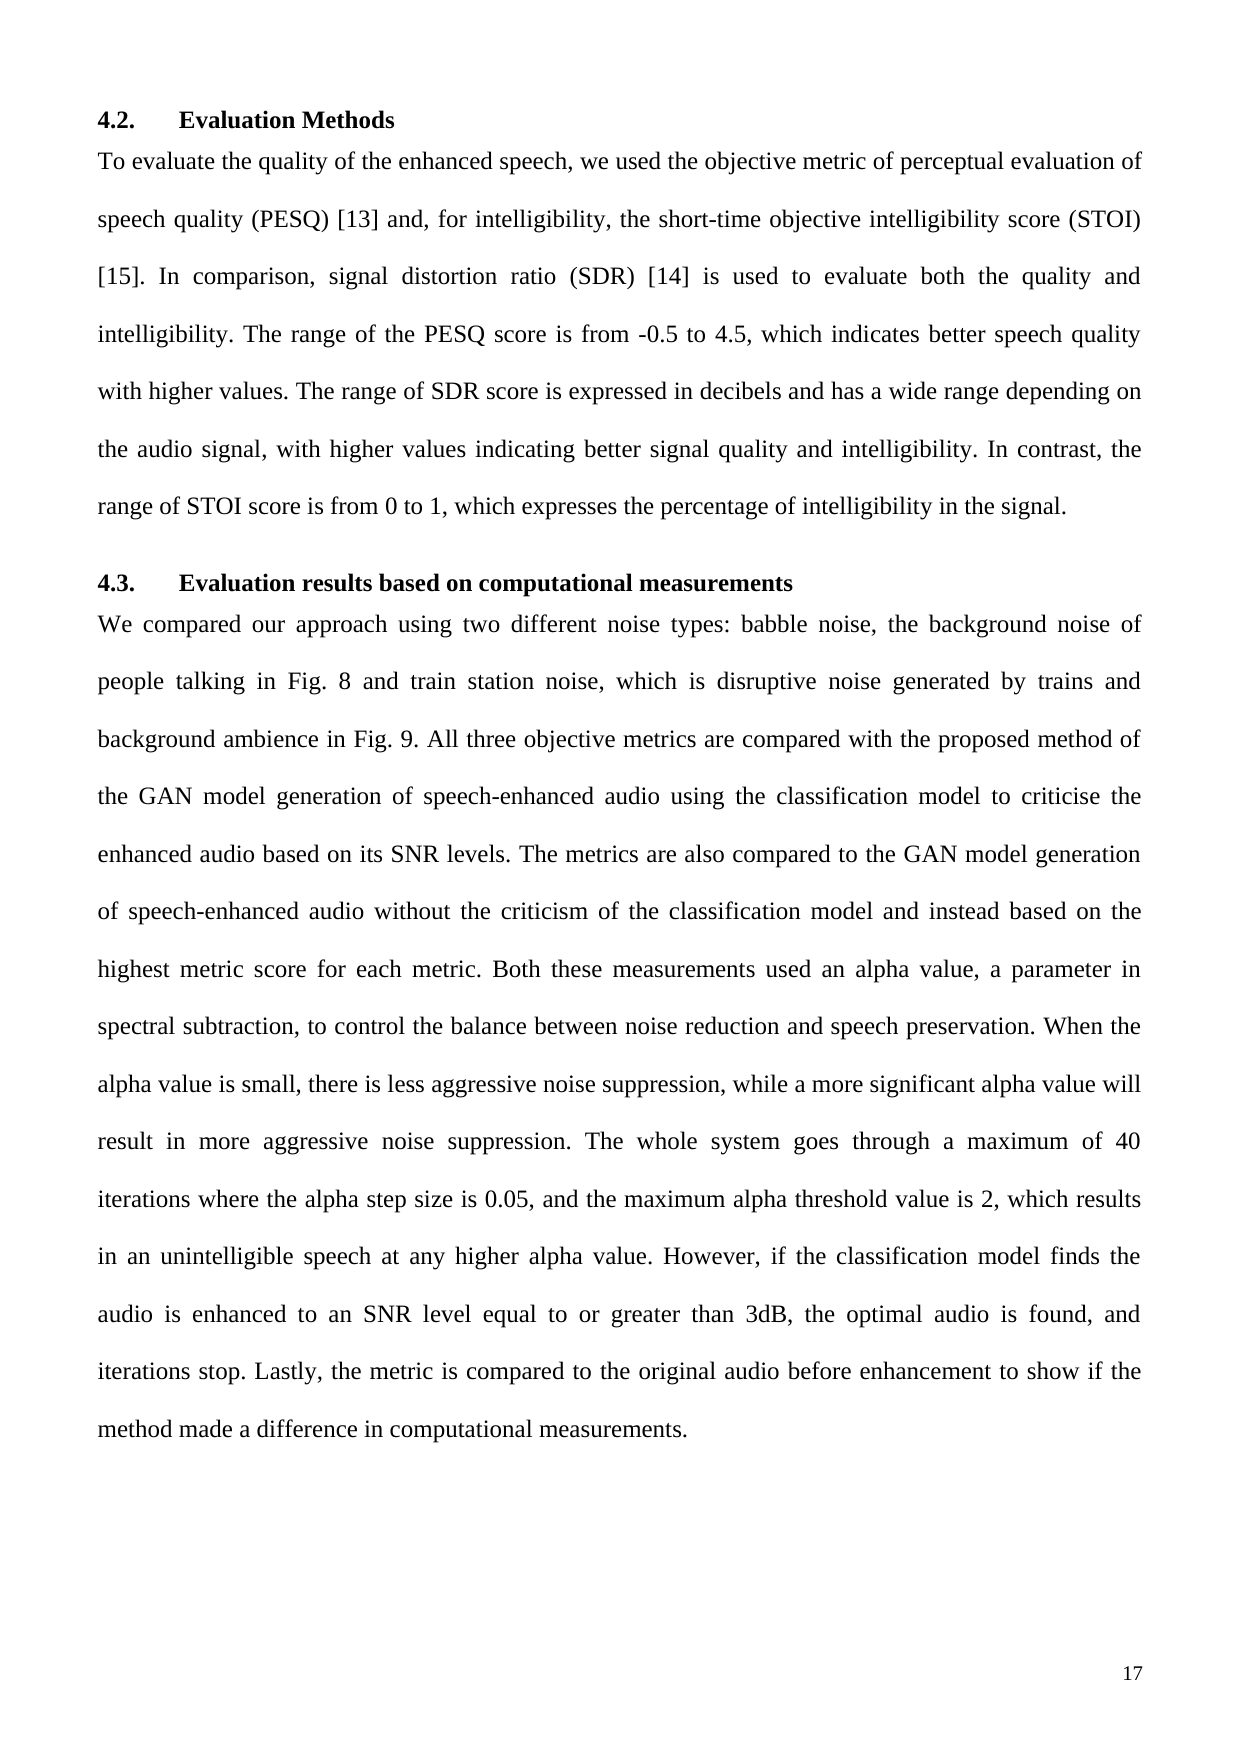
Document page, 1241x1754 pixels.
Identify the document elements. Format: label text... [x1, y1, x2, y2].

text To evaluate the quality of the enhanced speech, we used the objective metric of perceptual evaluation of speech quality (PESQ) [13] and, for intelligibility, the short-time objective intelligibility score (STOI) [15]. In comparison, signal distortion ratio (SDR) [14] is used to evaluate both the quality and intelligibility. The range of the PESQ score is from -0.5 to 4.5, which indicates better speech quality with higher values. The range of SDR score is expressed in decibels and has a wide range depending on the audio signal, with higher values indicating better signal quality and intelligibility. In contrast, the range of STOI score is from 0 to 1, which expresses the percentage of intelligibility in the signal. [97, 146, 1143, 520]
subtitle Evaluation Methods [97, 105, 1143, 134]
text We compared our approach using two different noise types: babble noise, the background noise of people talking in Fig. 8 and train station noise, which is disruptive noise generated by trains and background ambience in Fig. 9. All three objective metrics are compared with the proposed method of the GAN model generation of speech-enhanced audio using the classification model to criticise the enhanced audio based on its SNR levels. The metrics are also compared to the GAN model generation of speech-enhanced audio without the criticism of the classification model and instead based on the highest metric score for each metric. Both these measurements used an alpha value, a parameter in spectral subtraction, to control the balance between noise reduction and speech preservation. When the alpha value is small, there is less aggressive noise suppression, while a more significant alpha value will result in more aggressive noise suppression. The whole system goes through a maximum of 40 iterations where the alpha step size is 0.05, and the maximum alpha threshold value is 2, which results in an unintelligible speech at any higher alpha value. However, if the classification model finds the audio is enhanced to an SNR level equal to or greater than 3dB, the optimal audio is found, and iterations stop. Lastly, the metric is compared to the original audio before enhancement to show if the method made a difference in computational measurements. [97, 609, 1143, 1443]
subtitle Evaluation results based on computational measurements [97, 568, 1143, 596]
